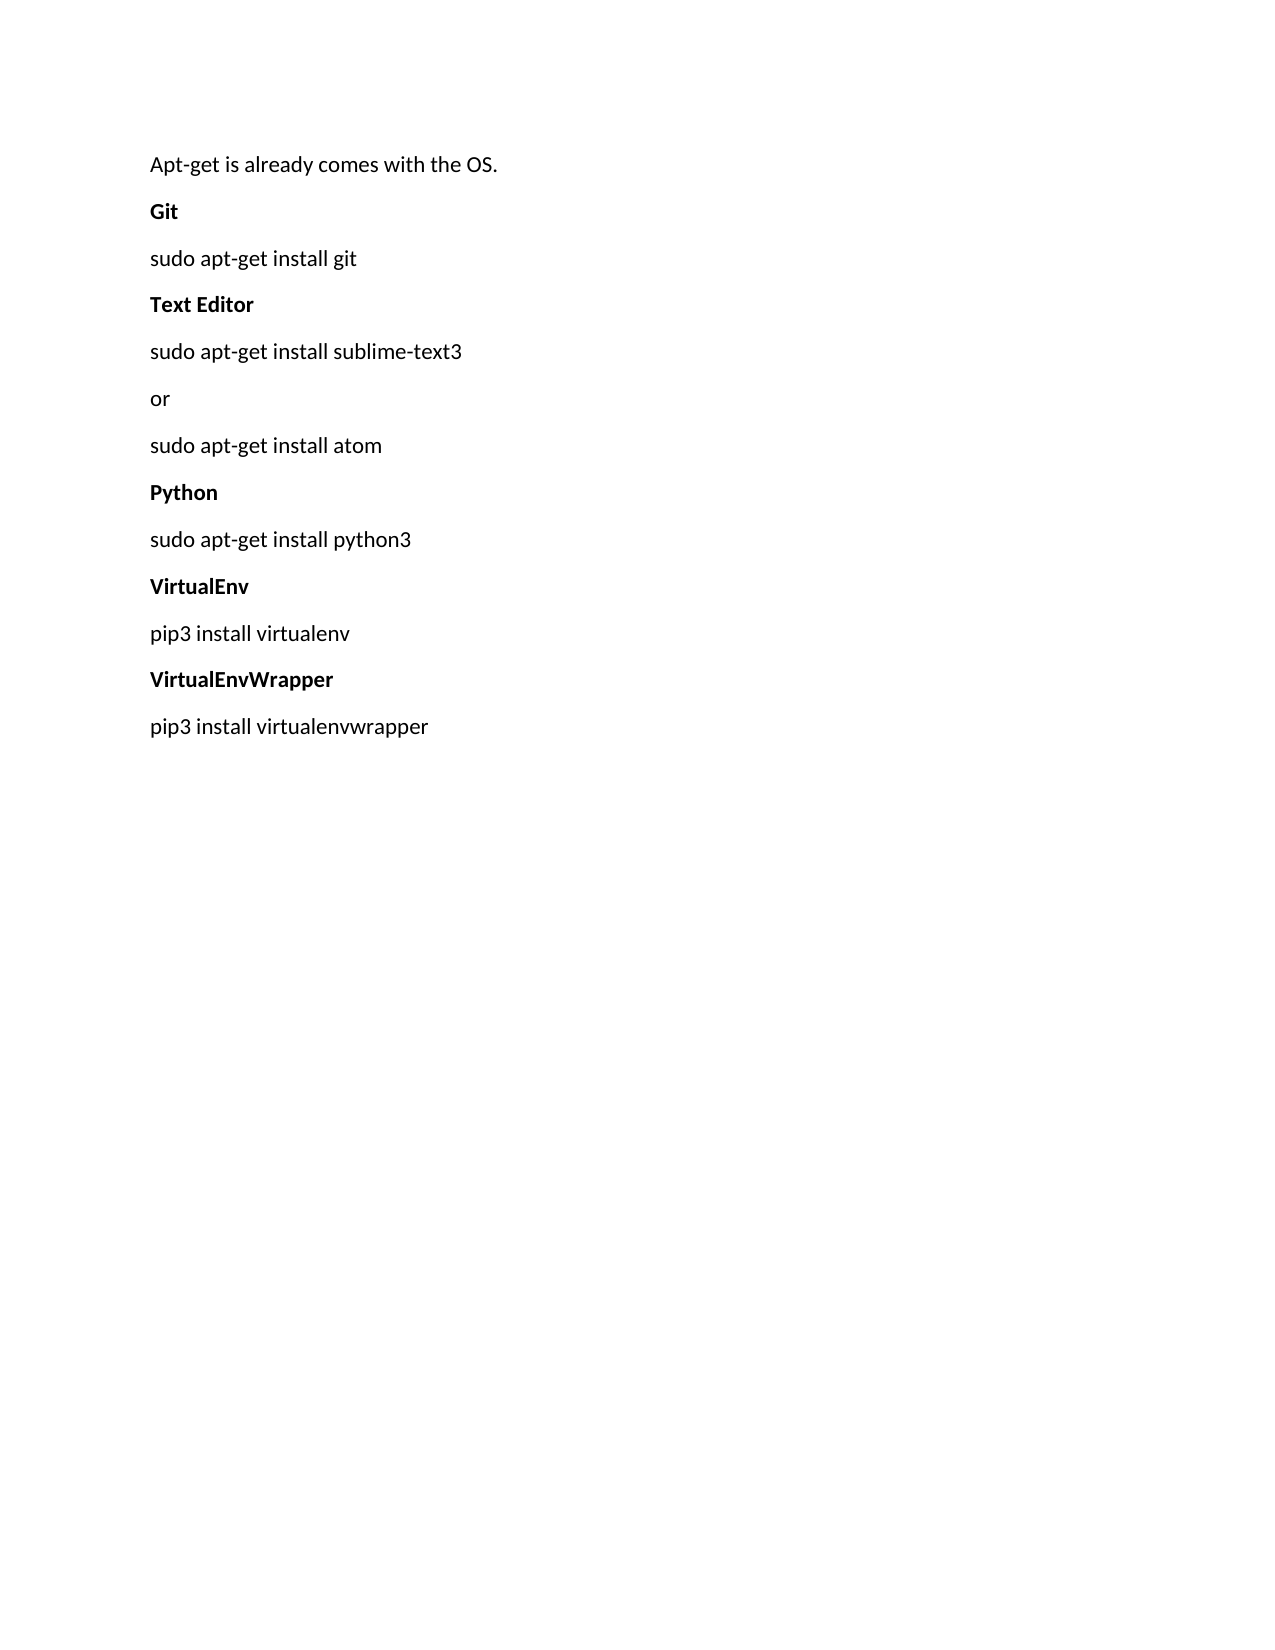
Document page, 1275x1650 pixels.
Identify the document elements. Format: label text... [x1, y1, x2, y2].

text Text Editor [150, 291, 1125, 319]
text VirtualEnvWrapper [150, 666, 1125, 694]
text Python [150, 478, 1125, 506]
text sudo apt-get install python3 [150, 525, 1125, 553]
text or [150, 384, 1125, 412]
text Apt-get is already comes with the OS. [150, 150, 1125, 178]
text sudo apt-get install sublime-text3 [150, 337, 1125, 366]
text pip3 install virtualenvwrapper [150, 712, 1125, 741]
text VirtualEnv [150, 572, 1125, 600]
text sudo apt-get install git [150, 244, 1125, 272]
text Git [150, 197, 1125, 225]
text sudo apt-get install atom [150, 431, 1125, 459]
text pip3 install virtualenv [150, 619, 1125, 647]
